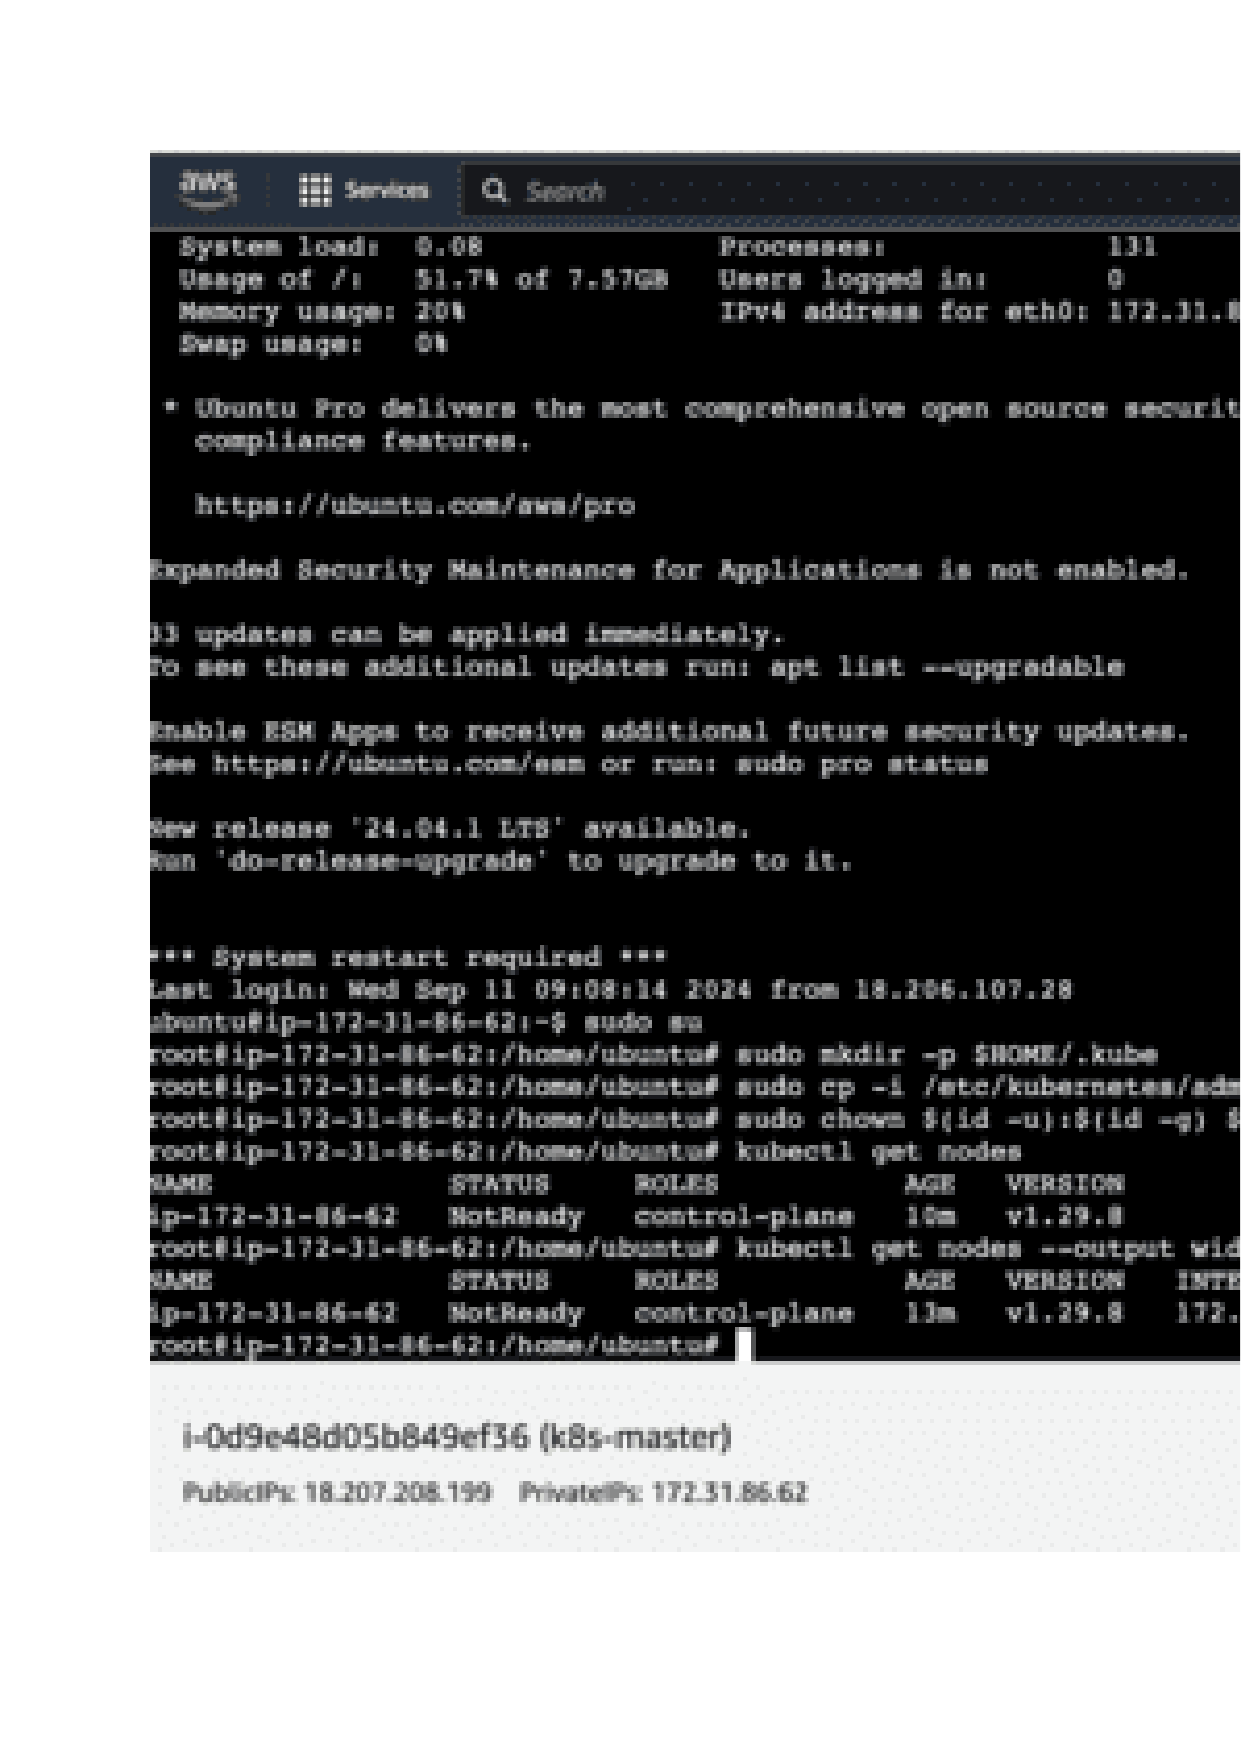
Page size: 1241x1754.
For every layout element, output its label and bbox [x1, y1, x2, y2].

picture [150, 150, 1241, 1552]
